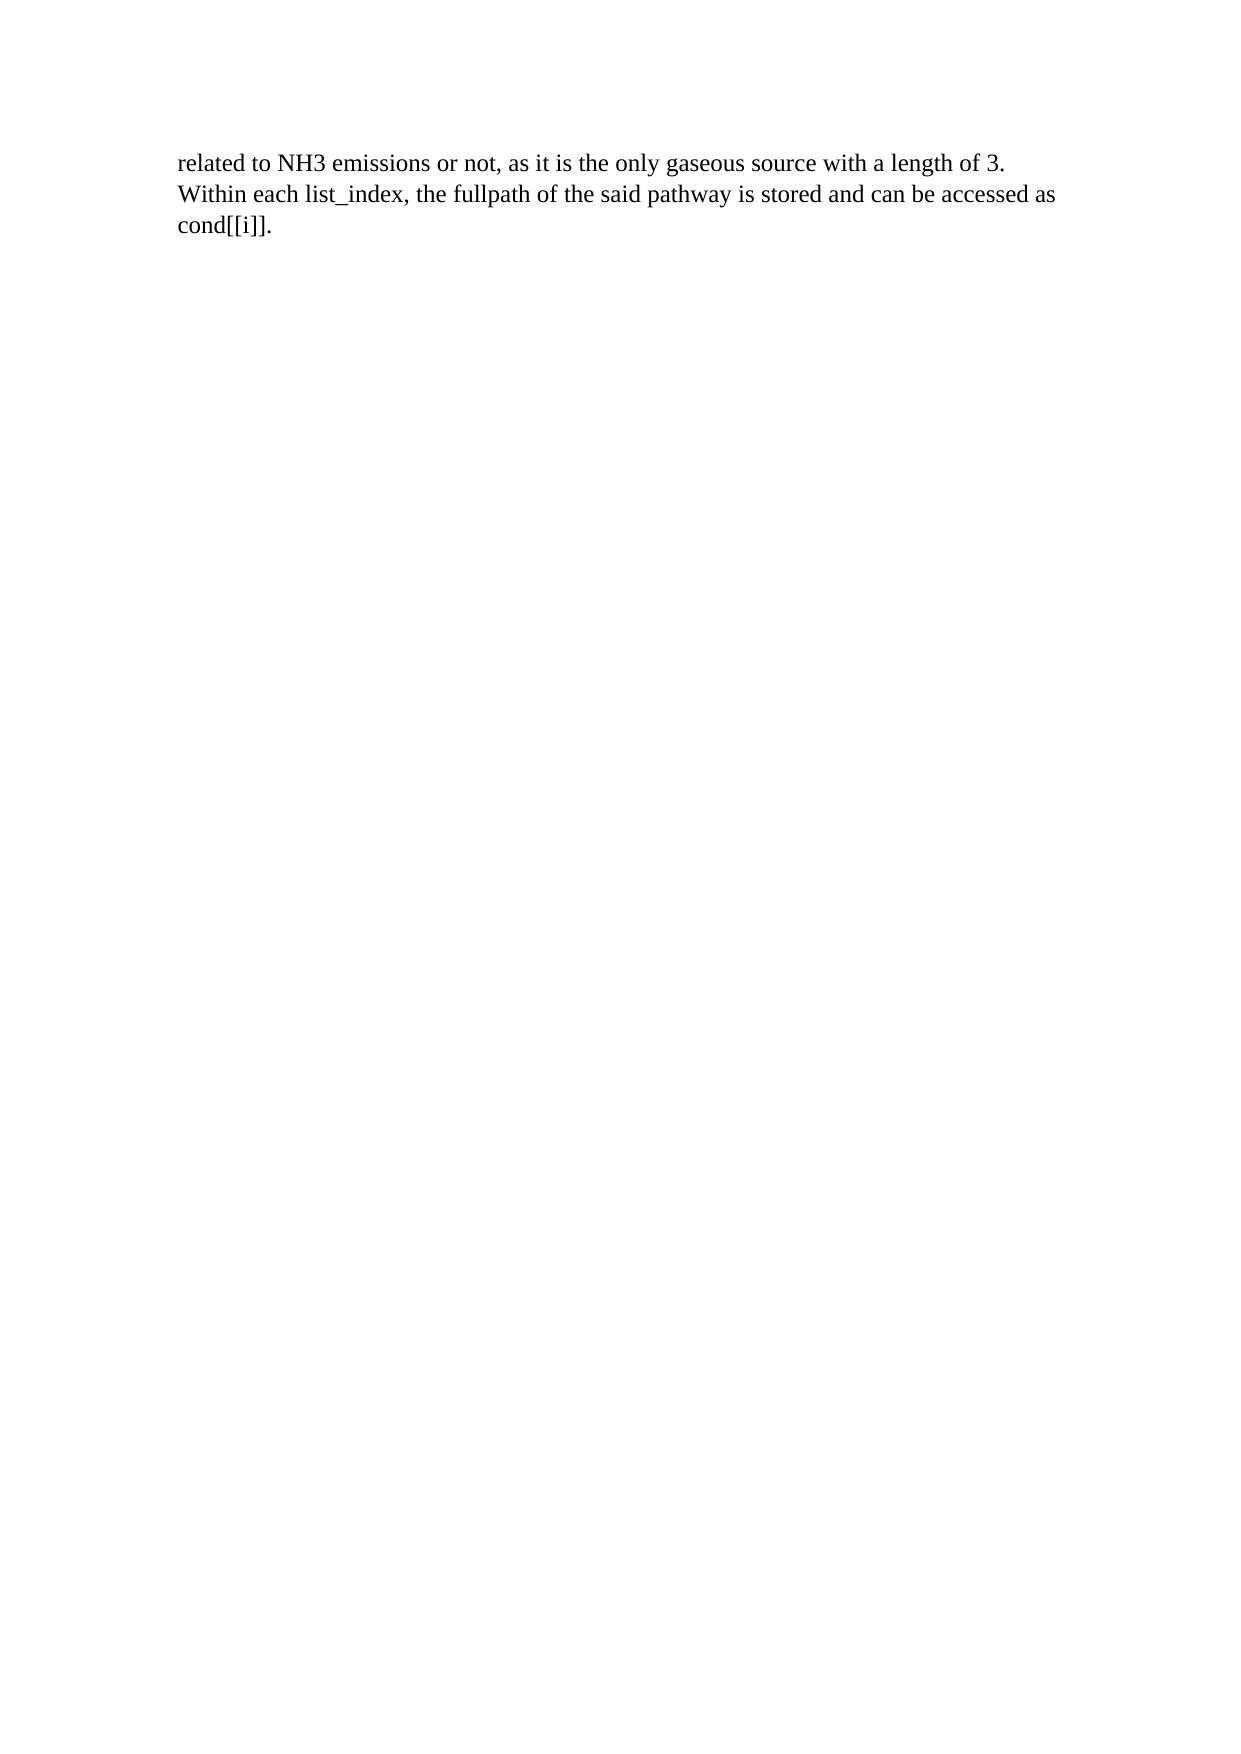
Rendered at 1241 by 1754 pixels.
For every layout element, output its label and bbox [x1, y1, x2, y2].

text [177, 148, 1063, 238]
